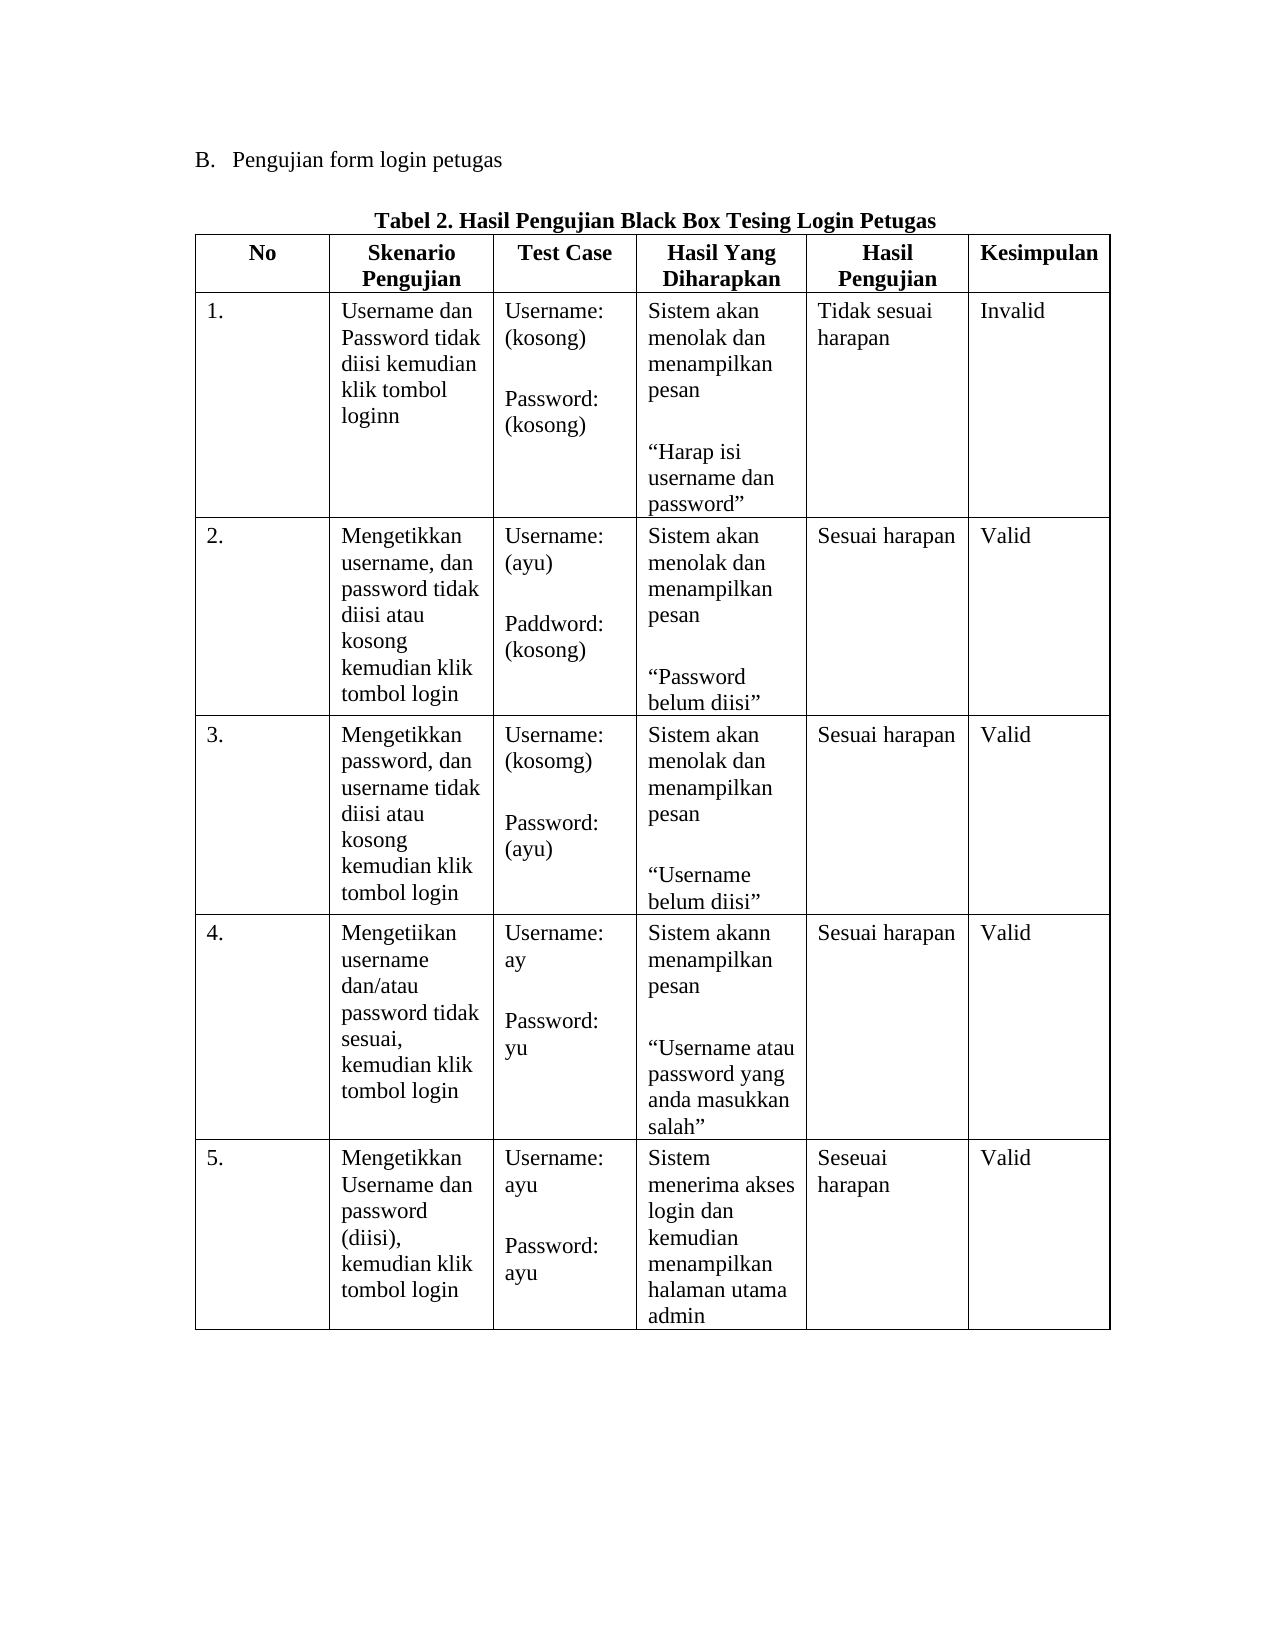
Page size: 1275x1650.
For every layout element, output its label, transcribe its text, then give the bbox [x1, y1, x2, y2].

table_header Kesimpulan [969, 235, 1109, 292]
table_cell 2. [196, 518, 329, 715]
table_header Hasil Pengujian [807, 235, 968, 292]
table_cell Username: ay Password: yu [494, 915, 636, 1139]
table_header No [196, 235, 329, 292]
table_cell Sesuai harapan [807, 915, 968, 1139]
table_cell Valid [969, 716, 1109, 914]
table_cell 3. [196, 716, 329, 914]
table_cell Mengetikkan Username dan password (diisi), kemudian klik tombol login [330, 1140, 493, 1329]
table_cell Sistem akann menampilkan pesan “Username atau password yang anda masukkan salah” [637, 915, 806, 1139]
table_cell 4. [196, 915, 329, 1139]
table_cell Username: (kosomg) Password: (ayu) [494, 716, 636, 914]
table_cell Sesuai harapan [807, 716, 968, 914]
text Tabel 2. Hasil Pengujian Black Box Tesing Login Petugas [194, 207, 1110, 234]
table_cell Valid [969, 518, 1109, 715]
table_header Hasil Yang Diharapkan [637, 235, 806, 292]
list Pengujian form login petugas [194, 146, 1110, 172]
table_cell Sistem menerima akses login dan kemudian menampilkan halaman utama admin [637, 1140, 806, 1329]
table_cell Sistem akan menolak dan menampilkan pesan “Username belum diisi” [637, 716, 806, 914]
table_cell Username: (ayu) Paddword: (kosong) [494, 518, 636, 715]
table_cell Username: (kosong) Password: (kosong) [494, 293, 636, 517]
table_cell Username: ayu Password: ayu [494, 1140, 636, 1329]
table_cell Invalid [969, 293, 1109, 517]
table_cell Valid [969, 915, 1109, 1139]
table_cell Mengetikkan password, dan username tidak diisi atau kosong kemudian klik tombol login [330, 716, 493, 914]
table_cell Mengetikkan username, dan password tidak diisi atau kosong kemudian klik tombol login [330, 518, 493, 715]
table_header Skenario Pengujian [330, 235, 493, 292]
table_cell Username dan Password tidak diisi kemudian klik tombol loginn [330, 293, 493, 517]
table_cell 1. [196, 293, 329, 517]
table_cell Sistem akan menolak dan menampilkan pesan “Password belum diisi” [637, 518, 806, 715]
table_cell Tidak sesuai harapan [807, 293, 968, 517]
table_cell 5. [196, 1140, 329, 1329]
table_cell Sistem akan menolak dan menampilkan pesan “Harap isi username dan password” [637, 293, 806, 517]
table_cell Sesuai harapan [807, 518, 968, 715]
table_cell Mengetiikan username dan/atau password tidak sesuai, kemudian klik tombol login [330, 915, 493, 1139]
table_header Test Case [494, 235, 636, 292]
table_cell Valid [969, 1140, 1109, 1329]
table_cell Seseuai harapan [807, 1140, 968, 1329]
